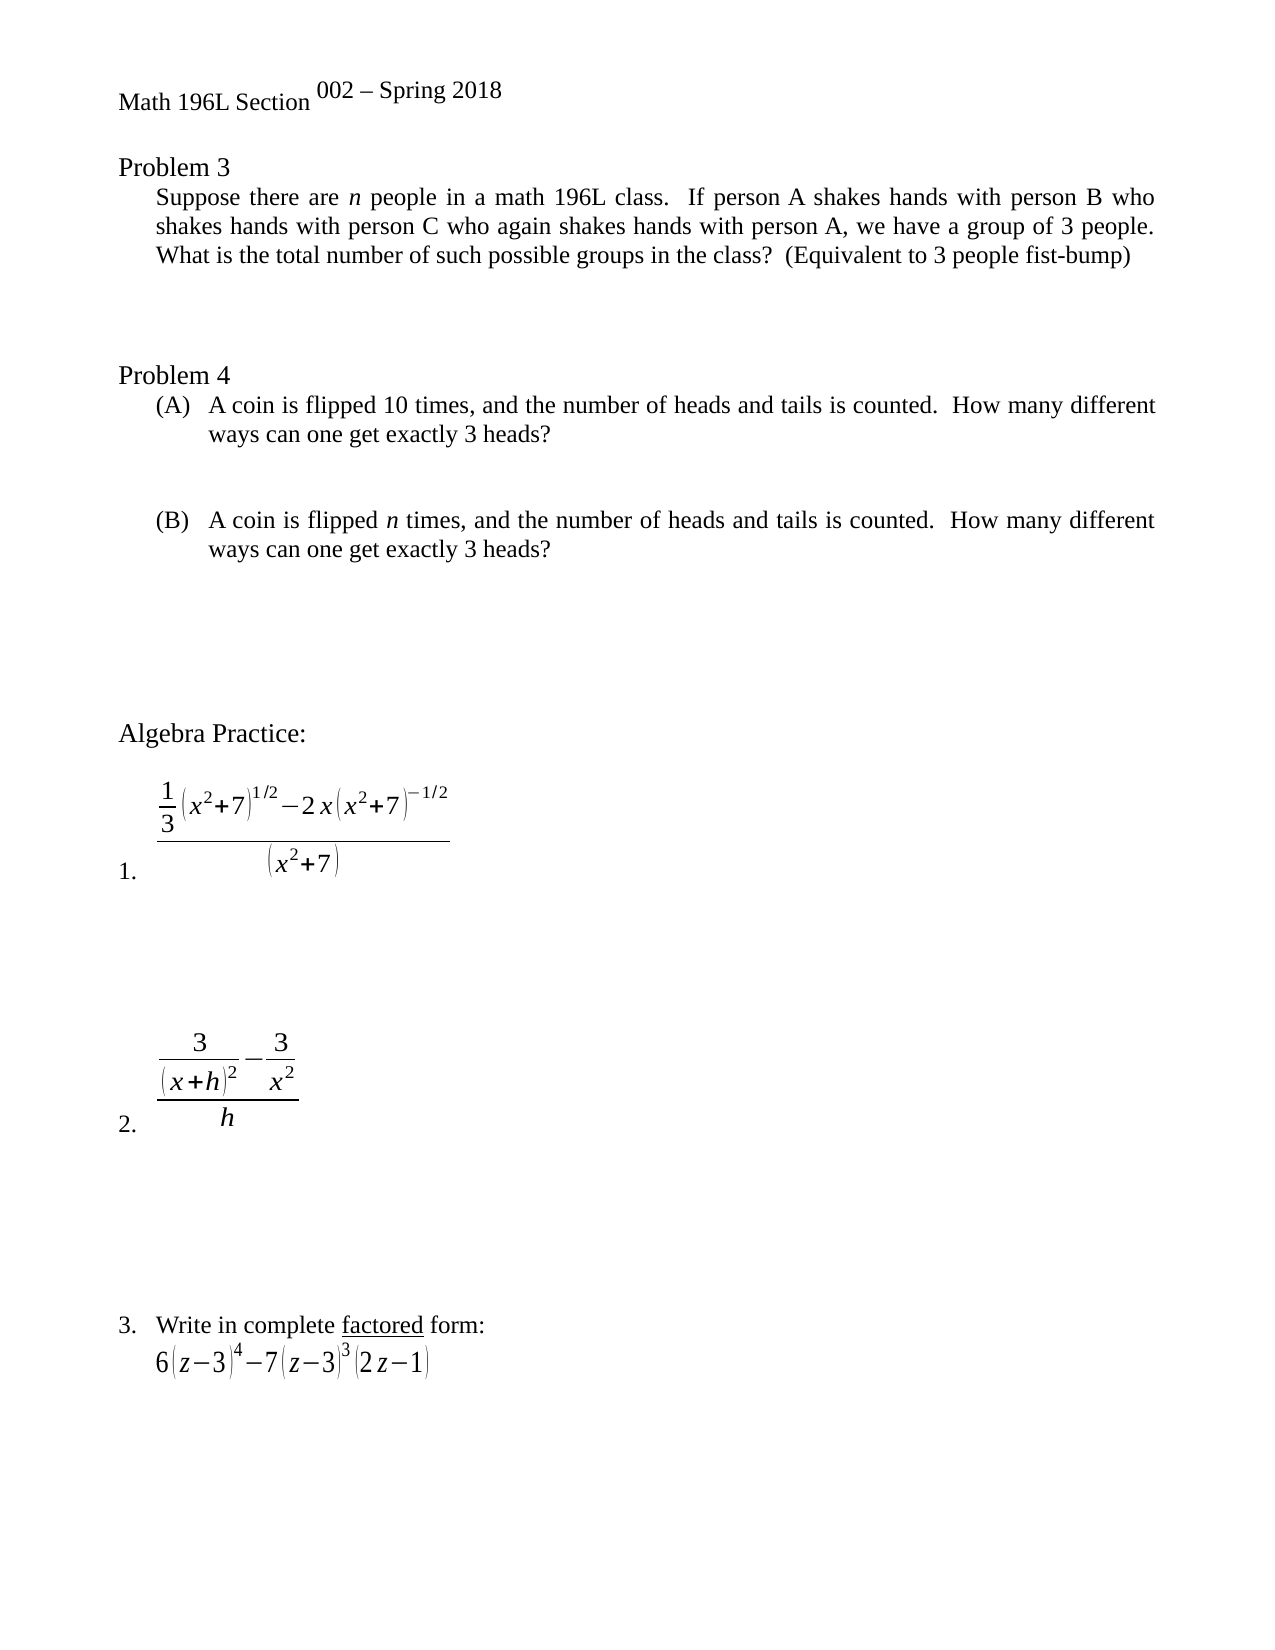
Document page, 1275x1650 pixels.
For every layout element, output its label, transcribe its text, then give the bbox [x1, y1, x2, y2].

subtitle Problem 4 [118, 359, 1157, 390]
list Write in complete factored form: [118, 1311, 1157, 1339]
list Suppose there are n people in a math 196L class. If person A shakes hands with person B who shakes hands with person C who again shakes hands with person A, we have a group of 3 people. What is the total number of such possible groups in the class? (Equivalent to 3 people fist-bump) [156, 182, 1157, 268]
subtitle Problem 3 [118, 151, 1157, 182]
subtitle Algebra Practice: [118, 717, 1157, 748]
list A coin is flipped n times, and the number of heads and tails is counted. How many different ways can one get exactly 3 heads? [156, 505, 1157, 562]
list A coin is flipped 10 times, and the number of heads and tails is counted. How many different ways can one get exactly 3 heads? [156, 390, 1157, 447]
